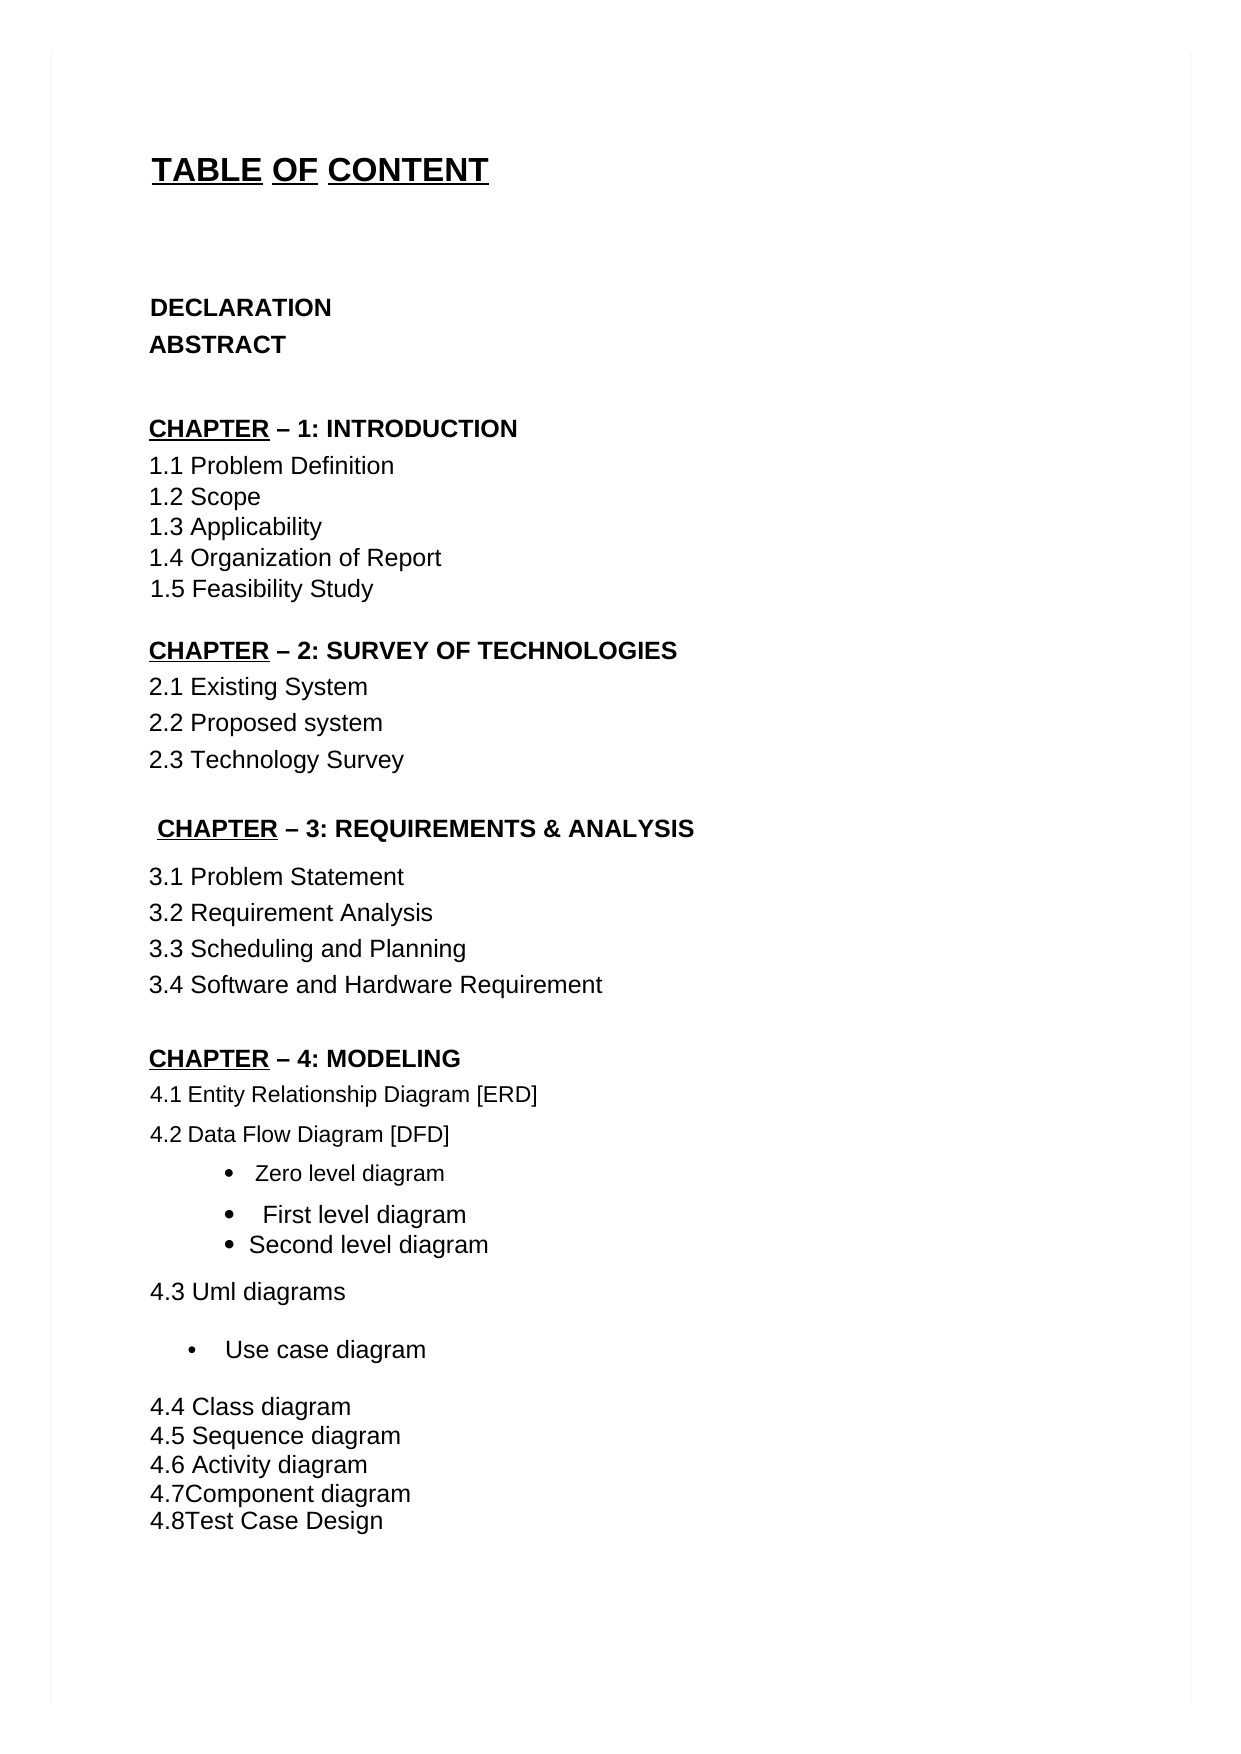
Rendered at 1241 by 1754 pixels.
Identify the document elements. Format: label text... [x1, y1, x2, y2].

text 2.3 Technology Survey [148, 746, 1092, 774]
text 3.3 Scheduling and Planning [148, 935, 1092, 963]
list First level diagram [225, 1199, 1090, 1228]
text 4.8Test Case Design [150, 1507, 1092, 1535]
text 4.7Component diagram [150, 1478, 1090, 1507]
list Use case diagram [187, 1335, 1090, 1363]
text 4.5 Sequence diagram [150, 1421, 1090, 1450]
text 4.4 Class diagram [150, 1392, 1090, 1421]
text CHAPTER – 2: SURVEY OF TECHNOLOGIES [148, 637, 1092, 665]
text 2.1 Existing System [148, 673, 1092, 701]
list Second level diagram [225, 1230, 1090, 1259]
text CHAPTER – 1: INTRODUCTION [148, 415, 1092, 443]
text 1.4 Organization of Report [148, 544, 1092, 572]
list Entity Relationship Diagram [ERD] [150, 1081, 1090, 1107]
text 1.3 Applicability [148, 513, 1092, 541]
text 1.1 Problem Definition [148, 452, 1092, 480]
list Data Flow Diagram [DFD] [150, 1121, 1090, 1147]
text 3.2 Requirement Analysis [148, 899, 1092, 927]
text TABLE OF CONTENT [151, 150, 1090, 188]
text CHAPTER – 3: REQUIREMENTS & ANALYSIS [150, 814, 1090, 843]
text 4.3 Uml diagrams [150, 1277, 1090, 1306]
text ABSTRACT [148, 331, 1092, 359]
text DECLARATION [150, 294, 1092, 322]
text 3.1 Problem Statement [148, 862, 1092, 891]
text 1.5 Feasibility Study [150, 574, 1092, 603]
text 4.6 Activity diagram [150, 1450, 1090, 1478]
text CHAPTER – 4: MODELING [148, 1045, 1092, 1073]
text 2.2 Proposed system [148, 709, 1092, 737]
text 3.4 Software and Hardware Requirement [148, 971, 1092, 999]
text 1.2 Scope [148, 482, 1092, 511]
list Zero level diagram [225, 1160, 1090, 1186]
